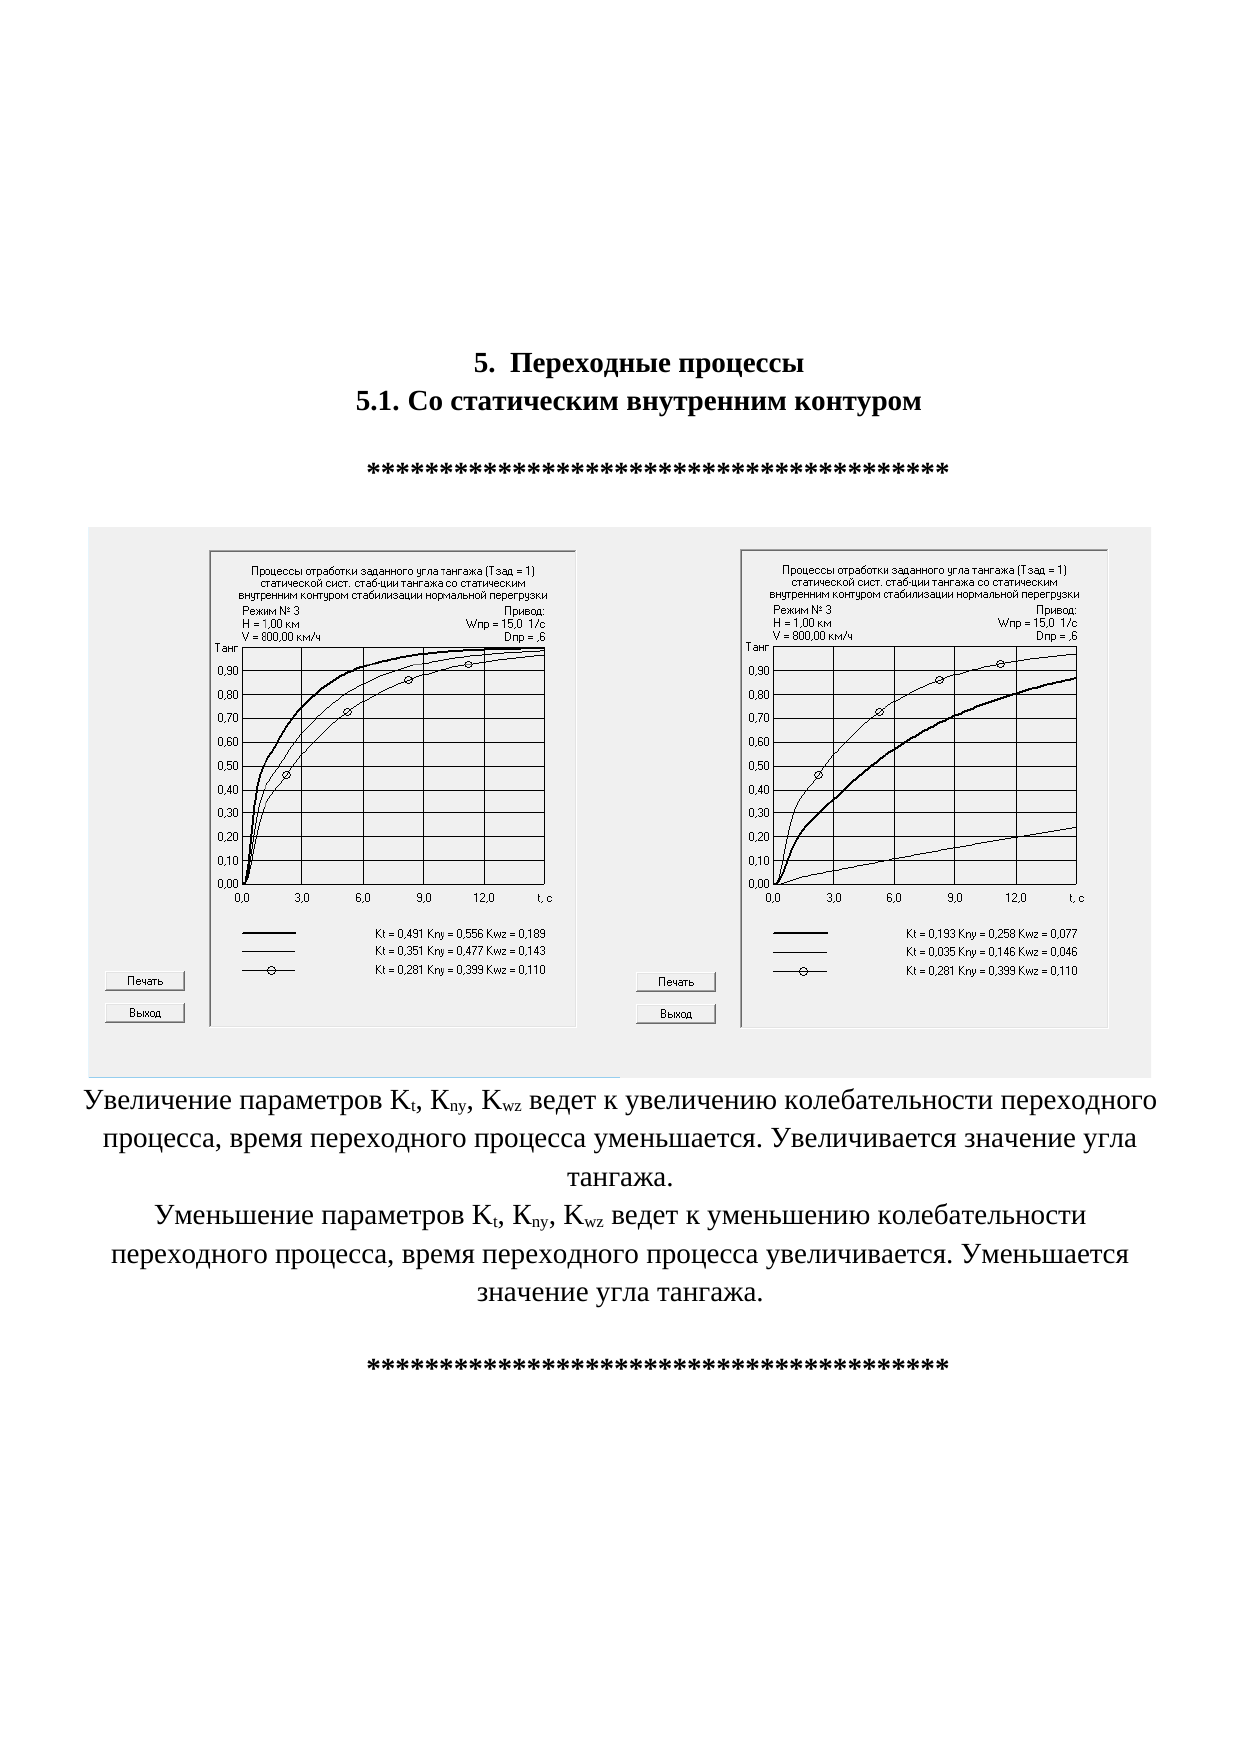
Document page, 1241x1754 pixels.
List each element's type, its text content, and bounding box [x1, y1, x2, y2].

text Увеличение параметров Kt, Кny, Kwz ведет к увеличению колебательности переходного процесса, время переходного процесса уменьшается. Увеличивается значение угла тангажа. [75, 1082, 1165, 1192]
text Уменьшение параметров Kt, Кny, Kwz ведет к уменьшению колебательности переходного процесса, время переходного процесса увеличивается. Уменьшается значение угла тангажа. [75, 1197, 1165, 1308]
list **************************************** [150, 455, 1165, 489]
list Переходные процессы [112, 345, 1165, 378]
picture [88, 527, 1152, 1078]
list **************************************** [150, 1352, 1165, 1385]
list Со статическим внутренним контуром [112, 383, 1165, 417]
